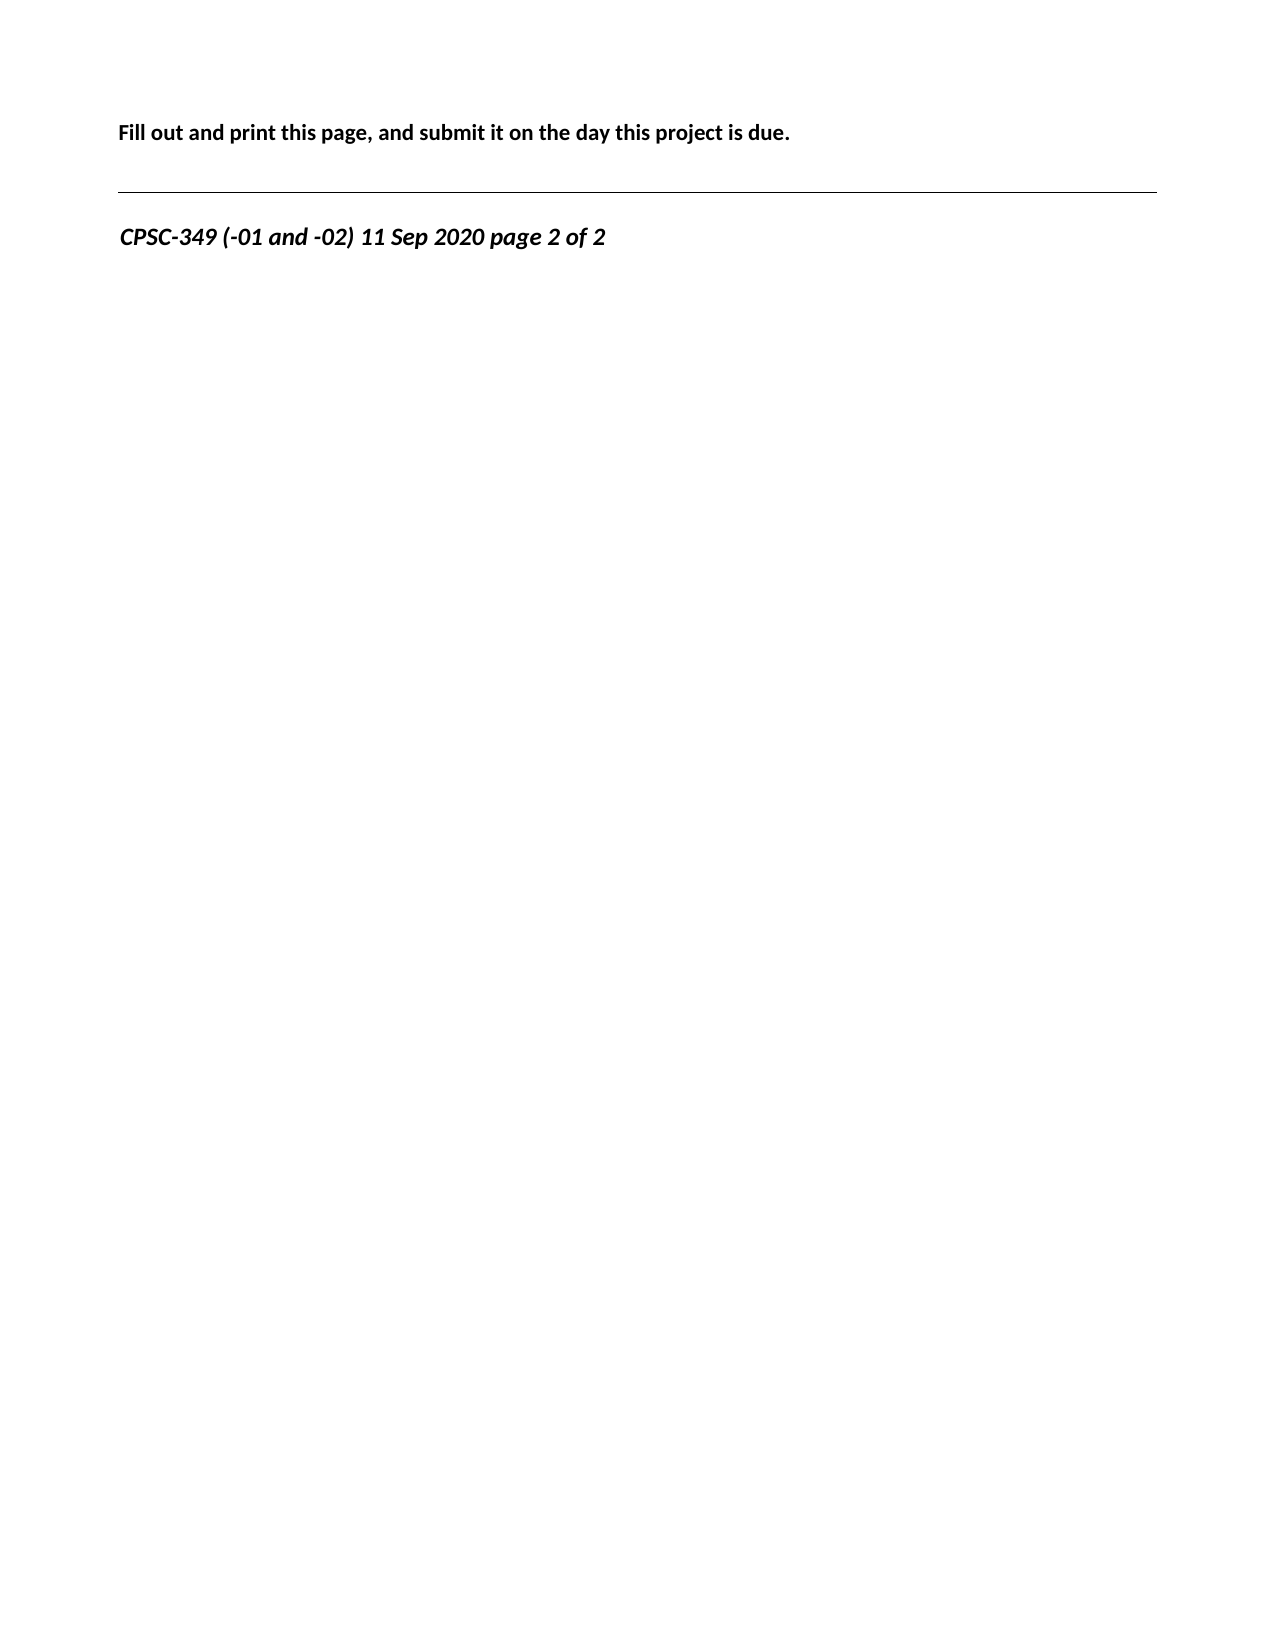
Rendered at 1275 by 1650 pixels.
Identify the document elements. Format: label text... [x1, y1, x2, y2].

text CPSC-349 (-01 and -02) 11 Sep 2020 page 2 of 2 [120, 221, 1158, 252]
text Fill out and print this page, and submit it on the day this project is due. [118, 118, 1156, 146]
